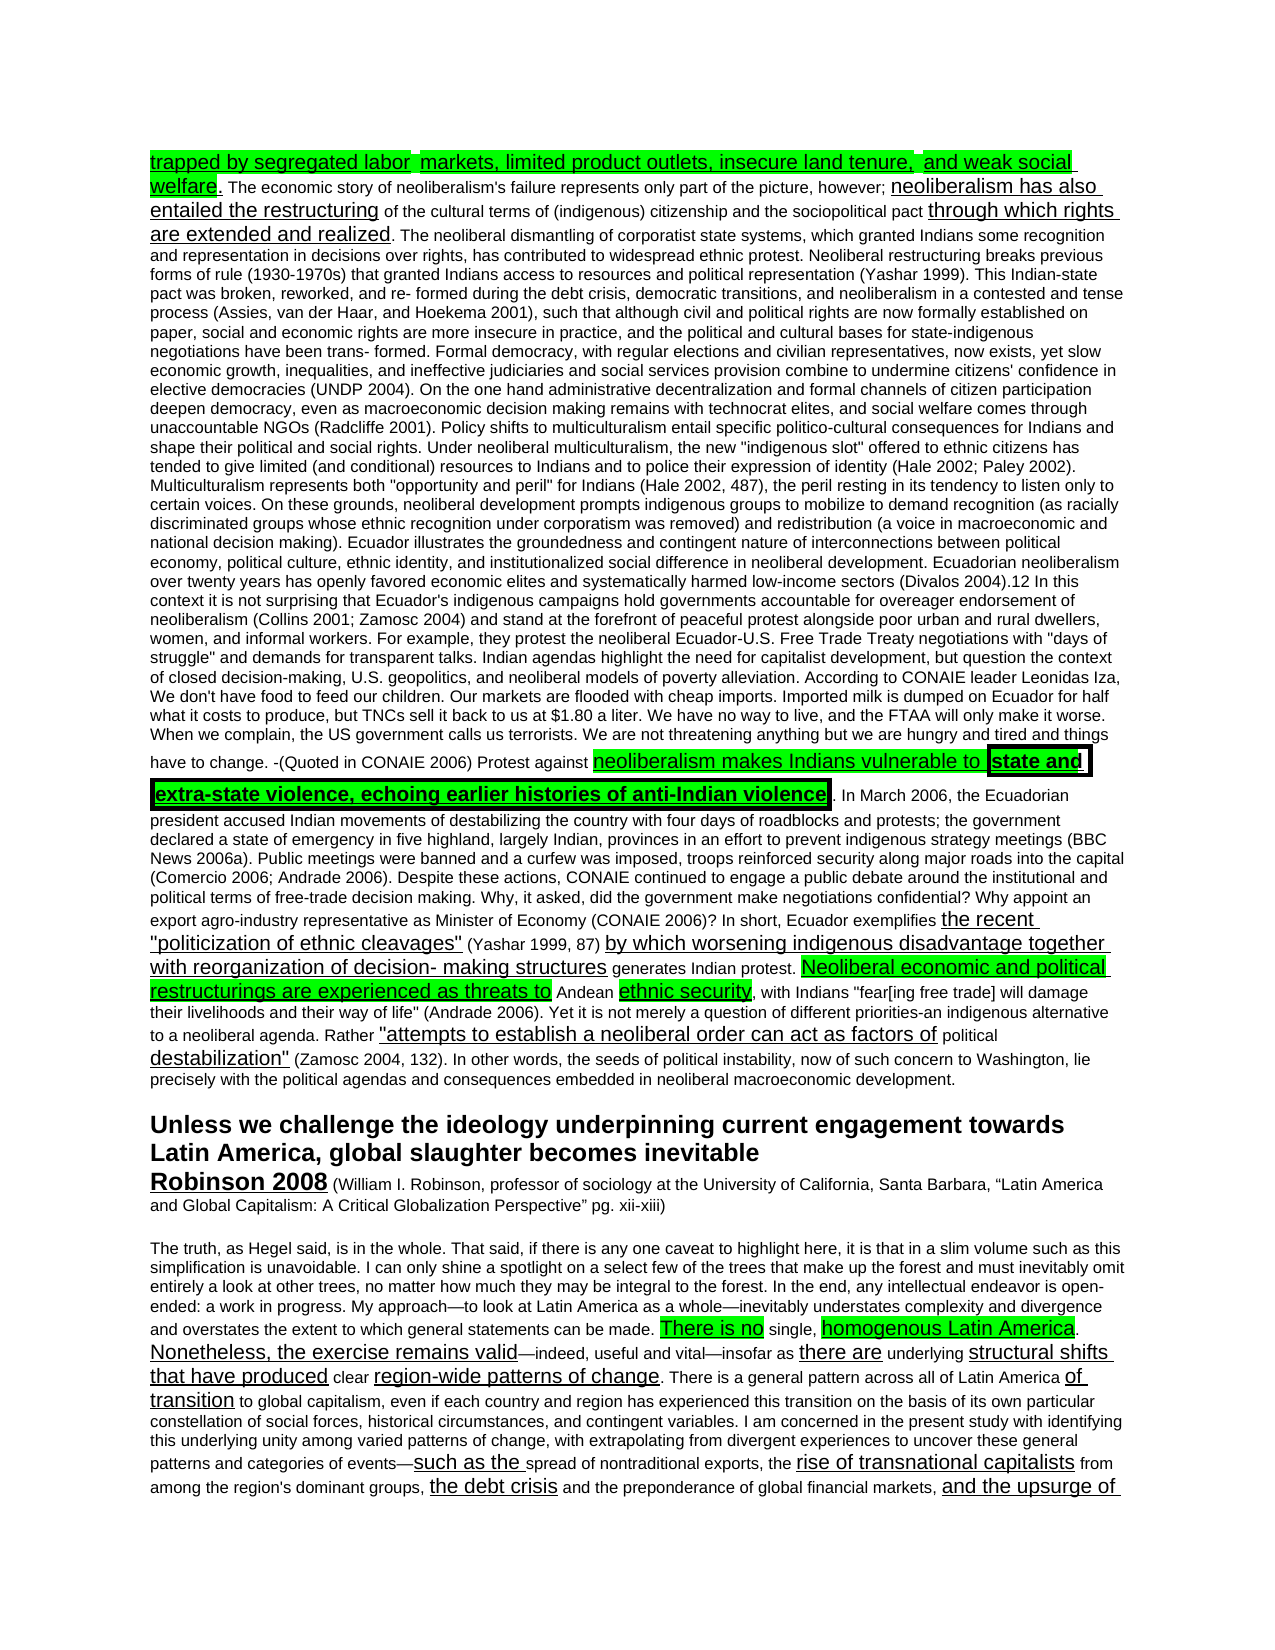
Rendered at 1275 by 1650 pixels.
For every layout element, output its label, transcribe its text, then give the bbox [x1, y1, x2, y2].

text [150, 1239, 1125, 1498]
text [150, 150, 1125, 1089]
subtitle Unless we challenge the ideology underpinning current engagement towards Latin America, global slaughter becomes inevitable [150, 1109, 1125, 1167]
text Robinson 2008 (William I. Robinson, professor of sociology at the University of California, Santa Barbara, “Latin America and Global Capitalism: A Critical Globalization Perspective” pg. xii-xiii) [150, 1167, 1125, 1215]
